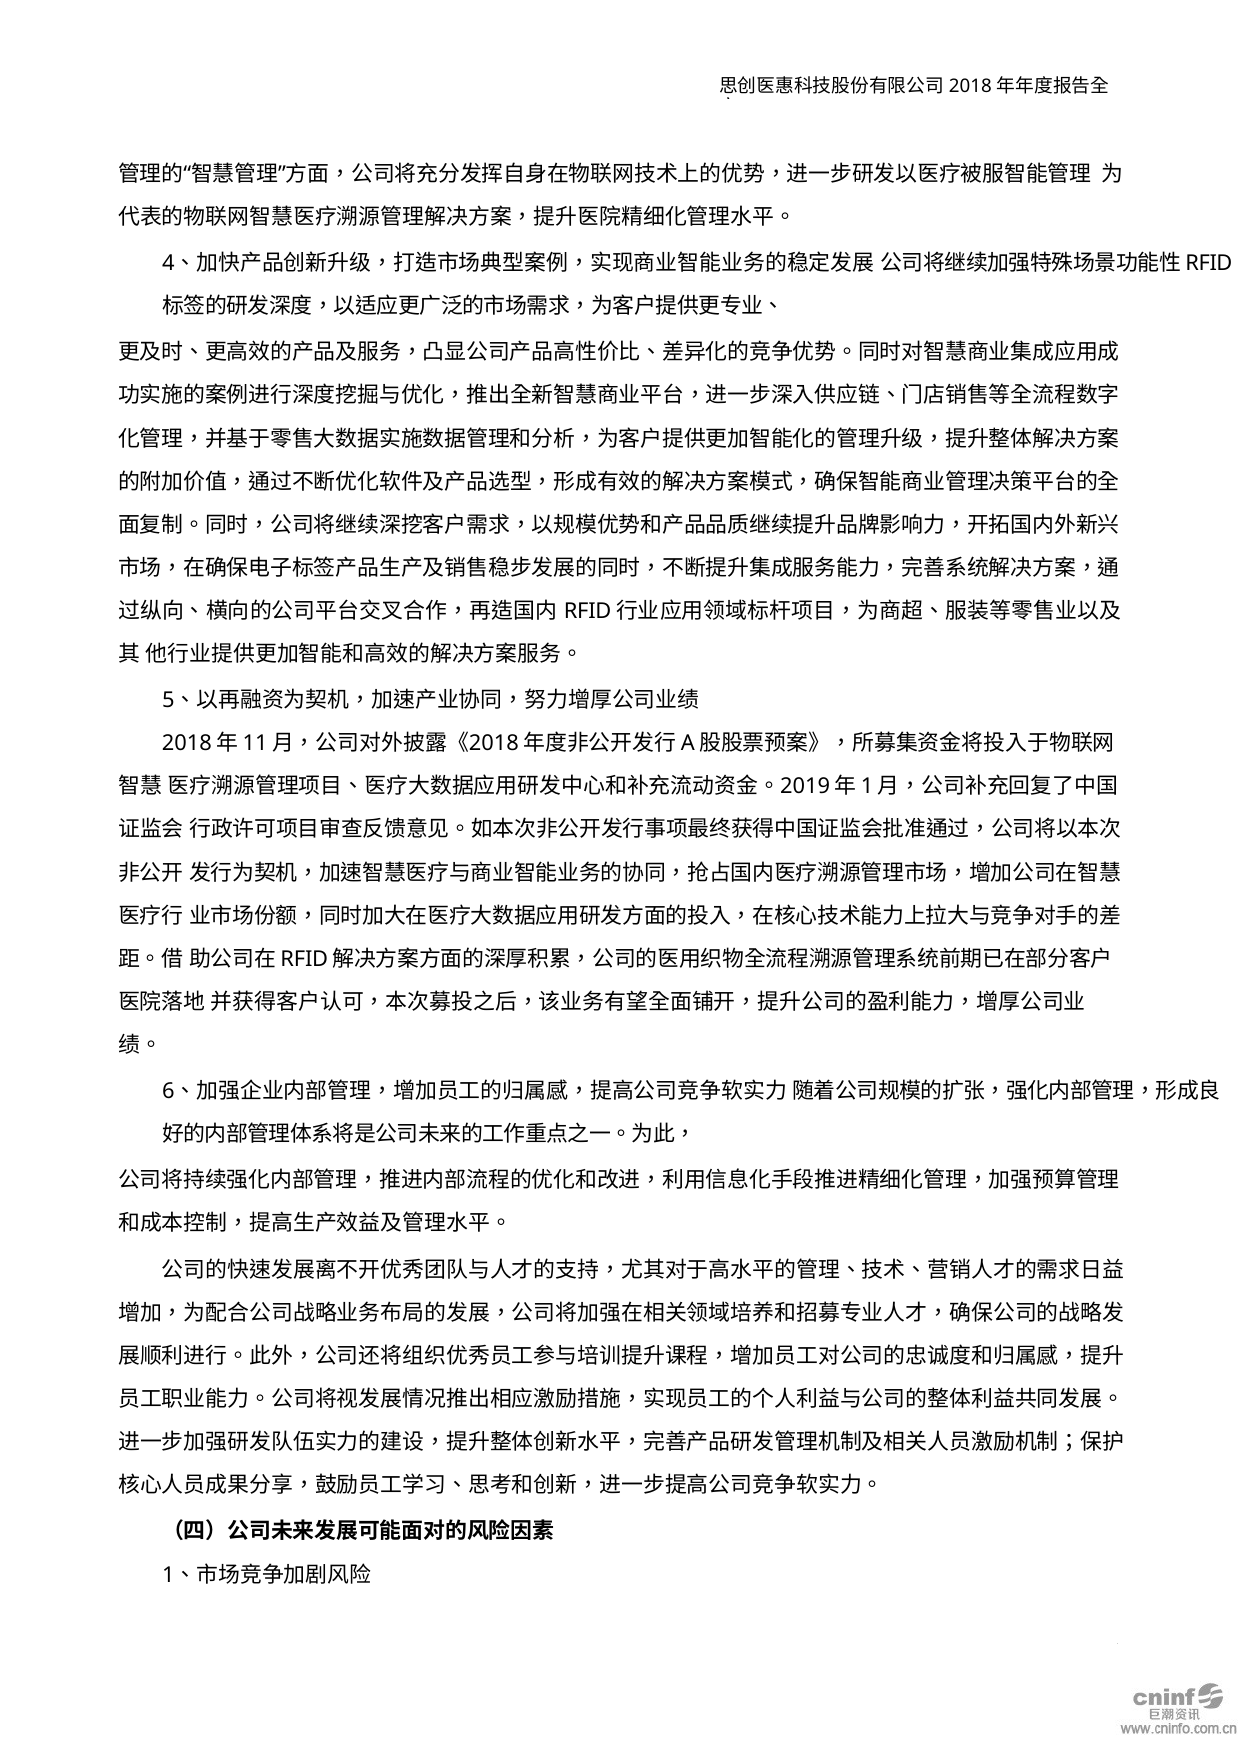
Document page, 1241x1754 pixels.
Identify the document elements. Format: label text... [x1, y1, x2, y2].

subtitle 4、加快产品创新升级，打造市场典型案例，实现商业智能业务的稳定发展 公司将继续加强特殊场景功能性RFID标签的研发深度，以适应更广泛的市场需求，为客户提供更专业、 [162, 247, 1240, 320]
subtitle 公司将持续强化内部管理，推进内部流程的优化和改进，利用信息化手段推进精细化管理，加强预算管理 和成本控制，提高生产效益及管理水平。 [118, 1164, 1123, 1237]
text （四）公司未来发展可能面对的风险因素 1、市场竞争加剧风险 [162, 1516, 566, 1588]
subtitle 公司的快速发展离不开优秀团队与人才的支持，尤其对于高水平的管理、技术、营销人才的需求日益 增加，为配合公司战略业务布局的发展，公司将加强在相关领域培养和招募专业人才，确保公司的战略发 展顺利进行。此外，公司还将组织优秀员工参与培训提升课程，增加员工对公司的忠诚度和归属感，提升 员工职业能力。公司将视发展情况推出相应激励措施，实现员工的个人利益与公司的整体利益共同发展。 进一步加强研发队伍实力的建设，提升整体创新水平，完善产品研发管理机制及相关人员激励机制；保护 核心人员成果分享，鼓励员工学习、思考和创新，进一步提高公司竞争软实力。 [118, 1254, 1125, 1499]
subtitle 更及时、更高效的产品及服务，凸显公司产品高性价比、差异化的竞争优势。同时对智慧商业集成应用成 功实施的案例进行深度挖掘与优化，推出全新智慧商业平台，进一步深入供应链、门店销售等全流程数字 化管理，并基于零售大数据实施数据管理和分析，为客户提供更加智能化的管理升级，提升整体解决方案 的附加价值，通过不断优化软件及产品选型，形成有效的解决方案模式，确保智能商业管理决策平台的全 面复制。同时，公司将继续深挖客户需求，以规模优势和产品品质继续提升品牌影响力，开拓国内外新兴 市场，在确保电子标签产品生产及销售稳步发展的同时，不断提升集成服务能力，完善系统解决方案，通 过纵向、横向的公司平台交叉合作，再造国内RFID行业应用领域标杆项目，为商超、服装等零售业以及其 他行业提供更加智能和高效的解决方案服务。 [118, 336, 1123, 668]
picture [1115, 1680, 1240, 1737]
subtitle 2018年11月，公司对外披露《2018年度非公开发行A股股票预案》，所募集资金将投入于物联网智慧 医疗溯源管理项目、医疗大数据应用研发中心和补充流动资金。2019年1月，公司补充回复了中国证监会 行政许可项目审查反馈意见。如本次非公开发行事项最终获得中国证监会批准通过，公司将以本次非公开 发行为契机，加速智慧医疗与商业智能业务的协同，抢占国内医疗溯源管理市场，增加公司在智慧医疗行 业市场份额，同时加大在医疗大数据应用研发方面的投入，在核心技术能力上拉大与竞争对手的差距。借 助公司在RFID解决方案方面的深厚积累，公司的医用织物全流程溯源管理系统前期已在部分客户医院落地 并获得客户认可，本次募投之后，该业务有望全面铺开，提升公司的盈利能力，增厚公司业绩。 [118, 727, 1122, 1059]
subtitle 6、加强企业内部管理，增加员工的归属感，提高公司竞争软实力 随着公司规模的扩张，强化内部管理，形成良好的内部管理体系将是公司未来的工作重点之一。为此， [162, 1075, 1240, 1148]
subtitle 管理的“智慧管理”方面，公司将充分发挥自身在物联网技术上的优势，进一步研发以医疗被服智能管理 为代表的物联网智慧医疗溯源管理解决方案，提升医院精细化管理水平。 [118, 158, 1123, 231]
subtitle 5、以再融资为契机，加速产业协同，努力增厚公司业绩 [162, 684, 1122, 714]
